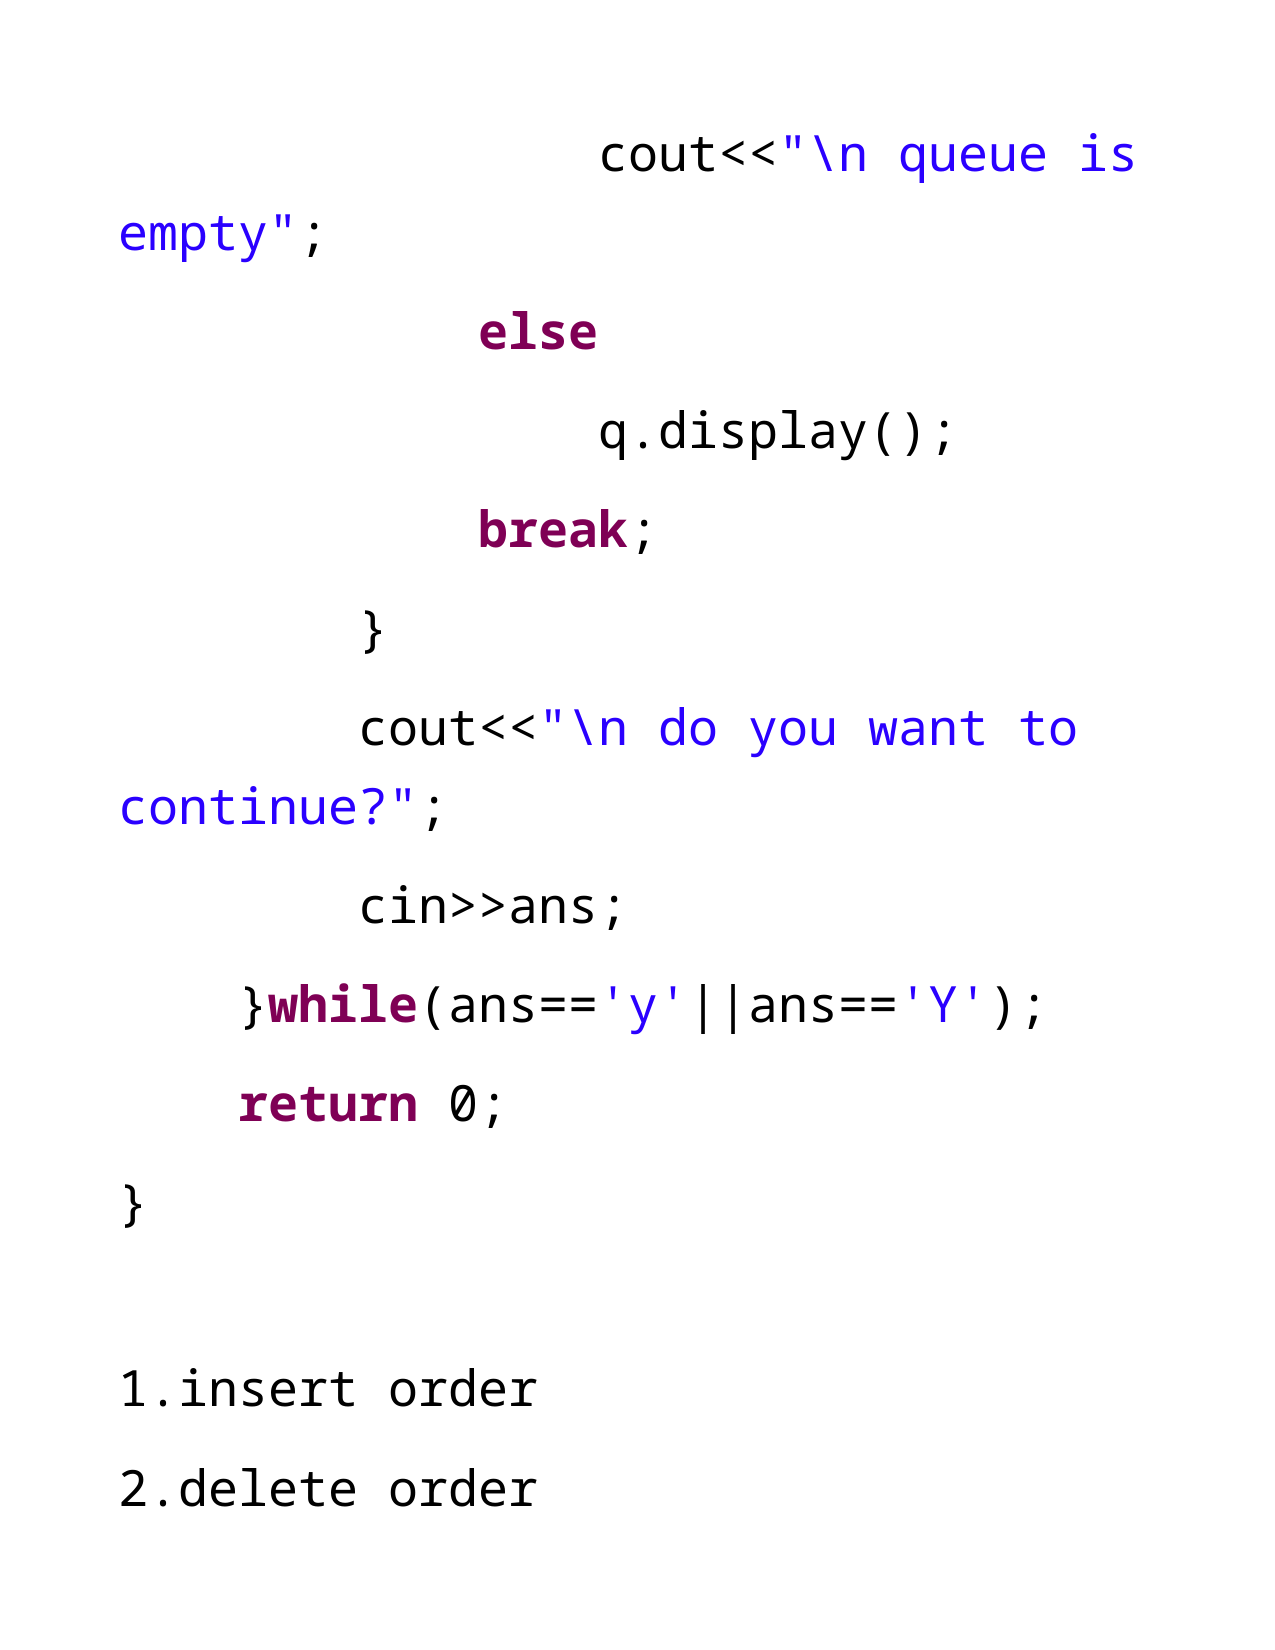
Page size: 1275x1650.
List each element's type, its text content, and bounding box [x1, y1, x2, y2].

text 1.insert order [118, 1353, 1157, 1421]
text q.display(); [118, 395, 1157, 463]
text break; [118, 494, 1157, 562]
text 2.delete order [118, 1452, 1157, 1521]
text }while(ans=='y'||ans=='Y'); [118, 969, 1157, 1037]
text return 0; [118, 1068, 1157, 1136]
text cin>>ans; [118, 870, 1157, 938]
text cout<<"\n do you want to continue?"; [118, 692, 1157, 839]
text else [118, 296, 1157, 364]
text } [118, 593, 1157, 661]
text cout<<"\n queue is empty"; [118, 118, 1157, 264]
text } [118, 1167, 1157, 1235]
